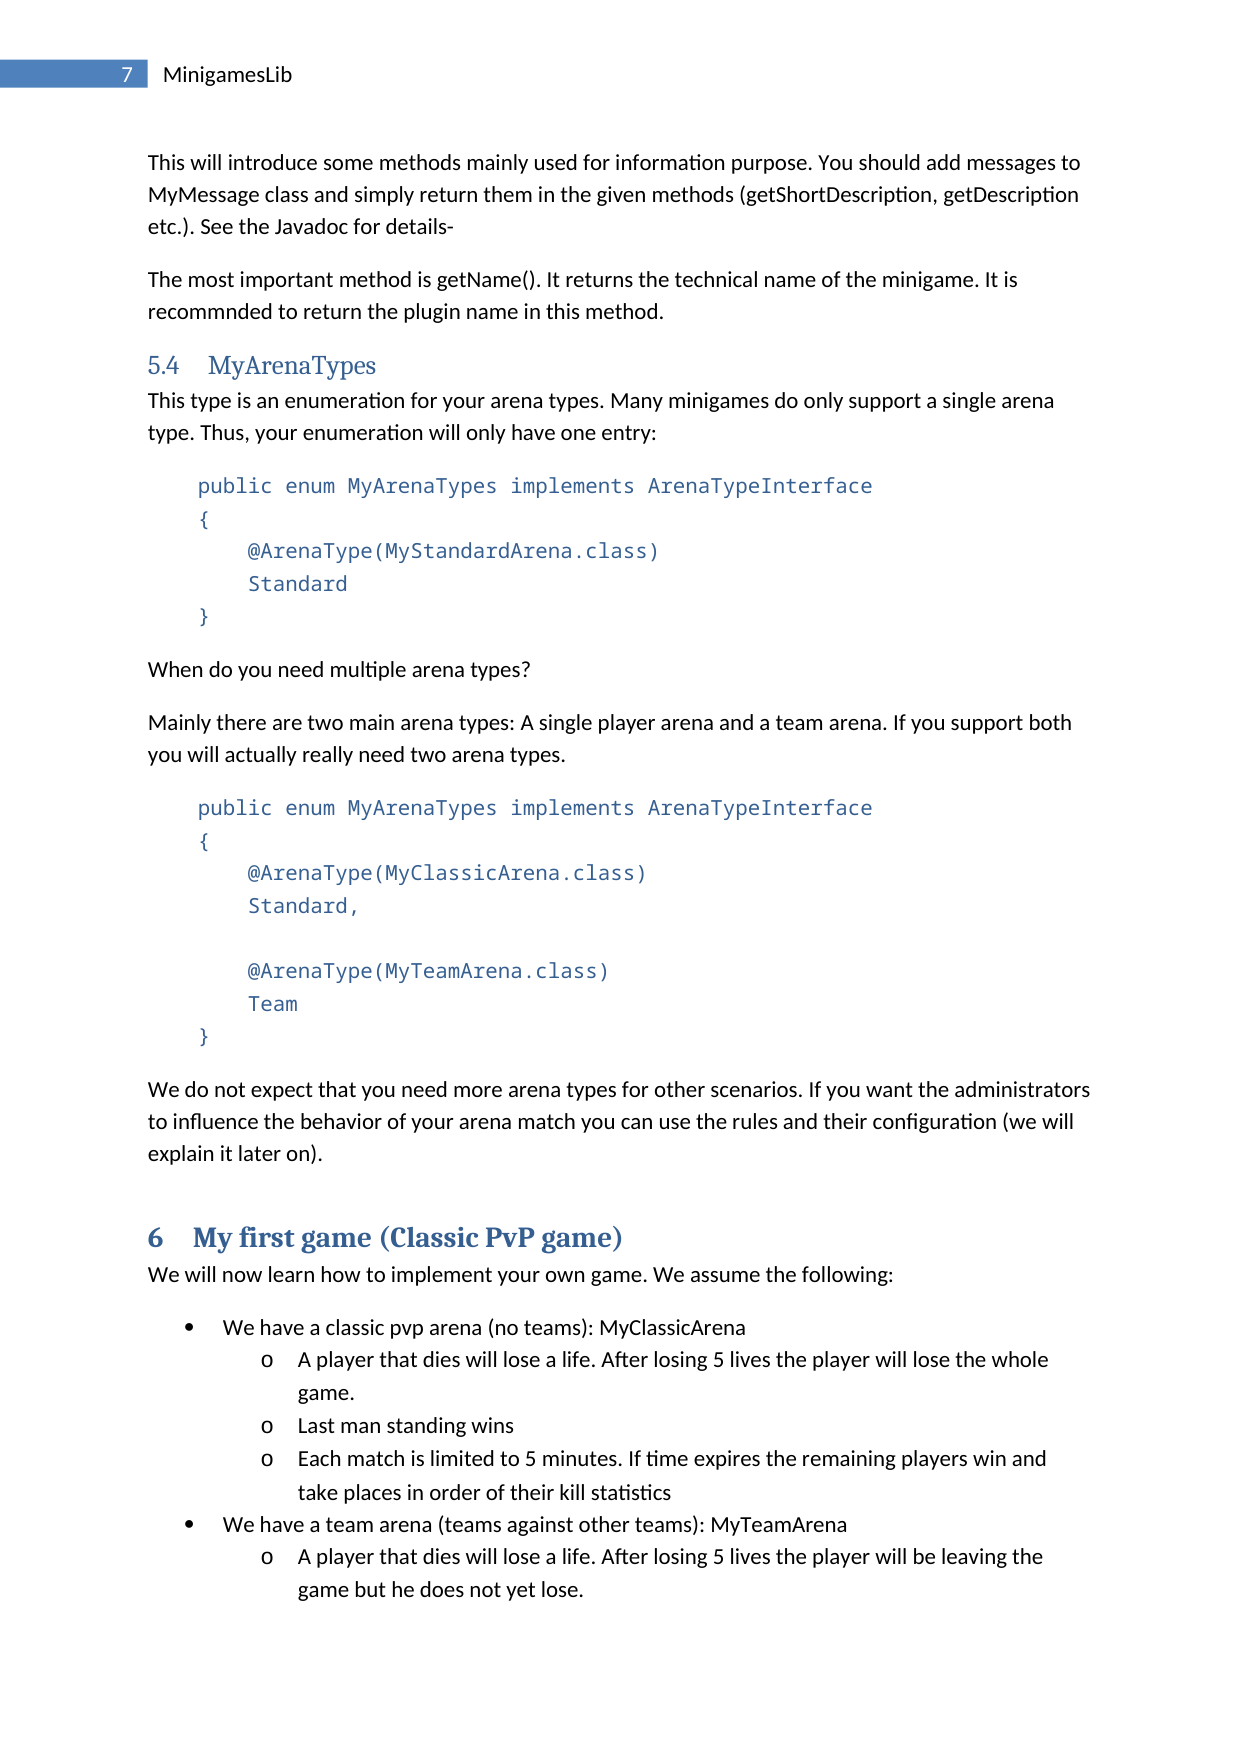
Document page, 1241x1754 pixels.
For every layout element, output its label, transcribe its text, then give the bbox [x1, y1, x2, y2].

text This type is an enumeration for your arena types. Many minigames do only support a single arena type. Thus, your enumeration will only have one entry: [148, 386, 1093, 446]
list We have a classic pvp arena (no teams): MyClassicArena [185, 1313, 1093, 1341]
list We have a team arena (teams against other teams): MyTeamArena [185, 1510, 1093, 1538]
subtitle MyArenaTypes [148, 350, 1093, 381]
text This will introduce some methods mainly used for information purpose. You should add messages to MyMessage class and simply return them in the given methods (getShortDescription, getDescription etc.). See the Javadoc for details- [148, 148, 1093, 240]
list Each match is limited to 5 minutes. If time expires the remaining players win and take places in order of their kill statistics [260, 1444, 1093, 1506]
text public enum MyArenaTypes implements ArenaTypeInterface { @ArenaType(MyClassicArena.class) Standard, @ArenaType(MyTeamArena.class) Team } [148, 793, 1093, 1050]
list A player that dies will lose a life. After losing 5 lives the player will be leaving the game but he does not yet lose. [260, 1542, 1093, 1603]
list A player that dies will lose a life. After losing 5 lives the player will lose the whole game. [260, 1345, 1093, 1407]
text When do you need multiple arena types? [148, 655, 1093, 683]
subtitle My first game (Classic PvP game) [148, 1221, 1093, 1255]
text public enum MyArenaTypes implements ArenaTypeInterface { @ArenaType(MyStandardArena.class) Standard } [148, 471, 1093, 630]
list Last man standing wins [260, 1411, 1093, 1440]
text The most important method is getName(). It returns the technical name of the minigame. It is recommnded to return the plugin name in this method. [148, 265, 1093, 325]
text Mainly there are two main arena types: A single player arena and a team arena. If you support both you will actually really need two arena types. [148, 708, 1093, 768]
text We do not expect that you need more arena types for other scenarios. If you want the administrators to influence the behavior of your arena match you can use the rules and their configuration (we will explain it later on). [148, 1075, 1093, 1167]
text We will now learn how to implement your own game. We assume the following: [148, 1260, 1093, 1288]
